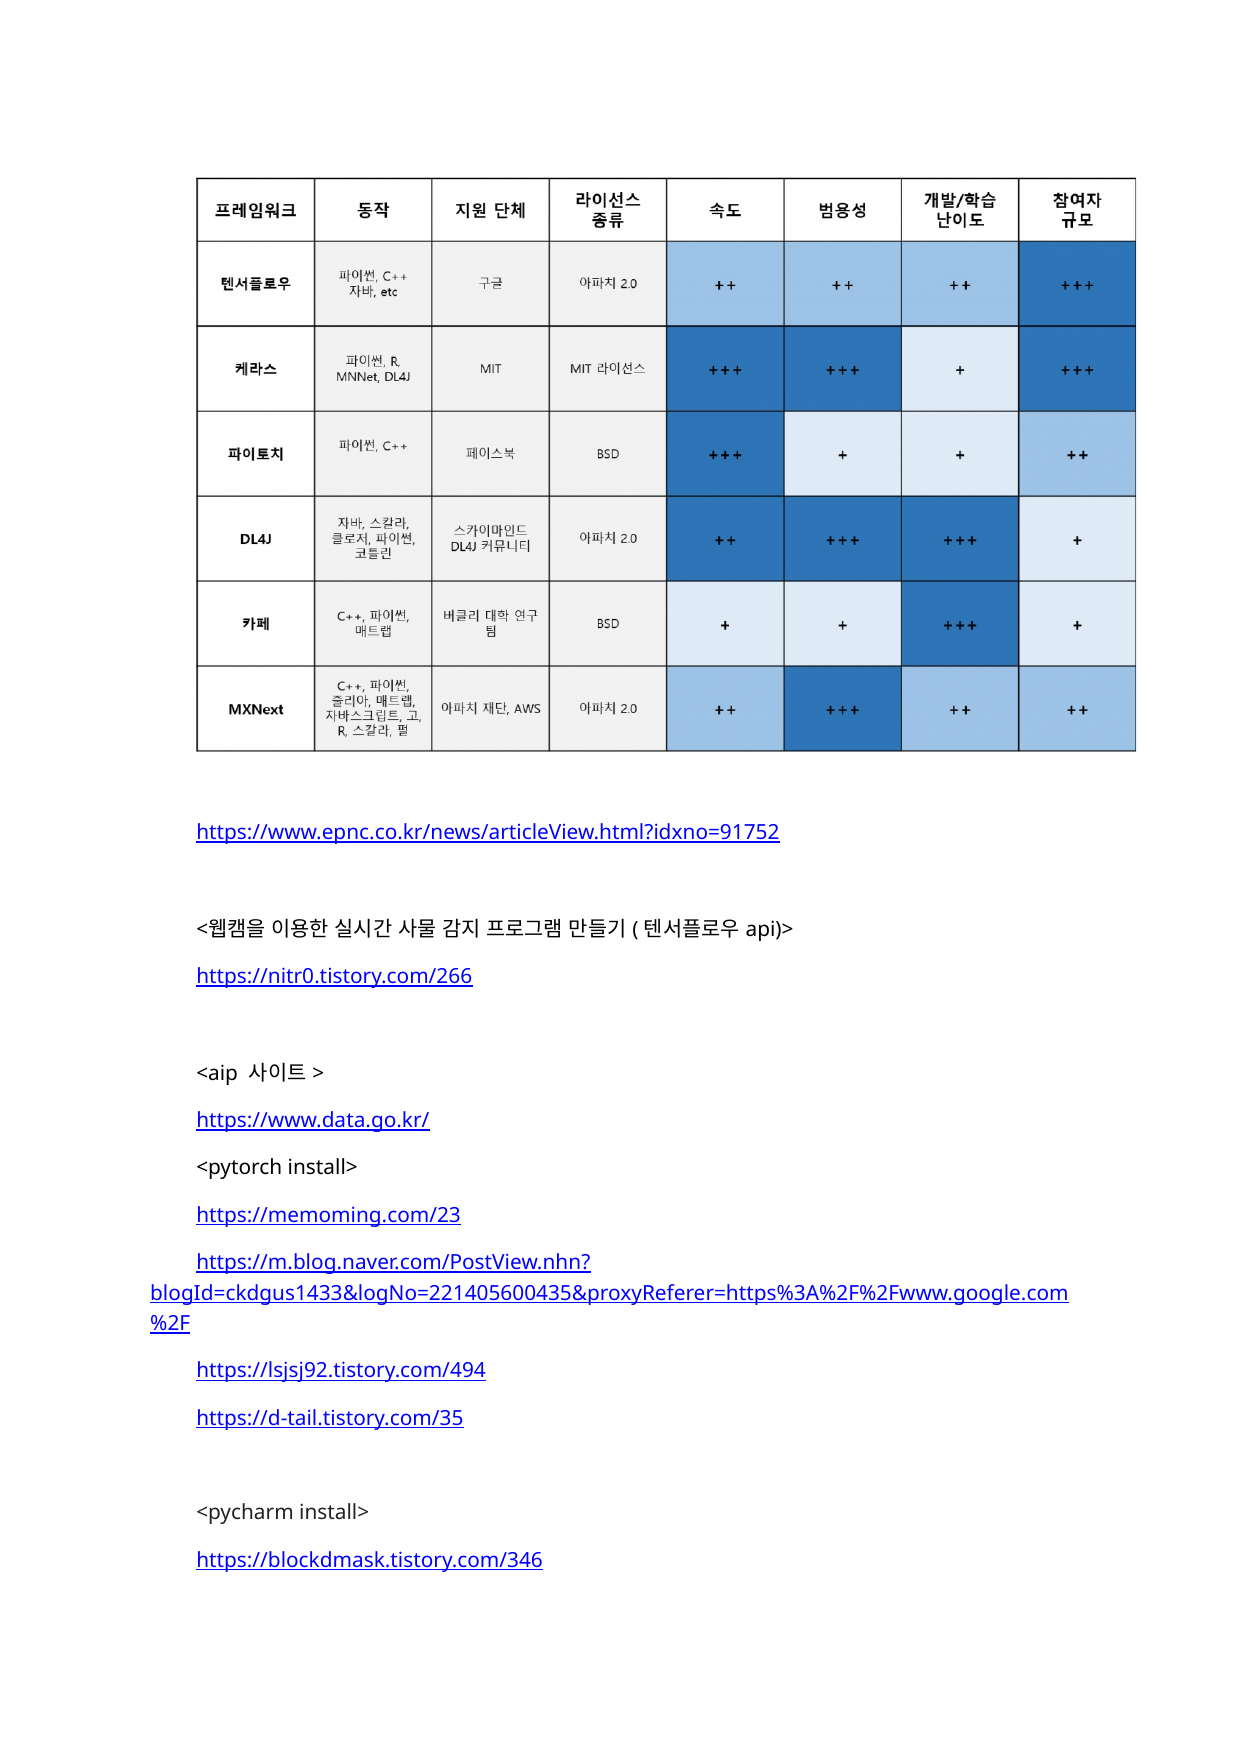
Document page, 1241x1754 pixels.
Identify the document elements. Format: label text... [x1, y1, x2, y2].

text <웹캠을 이용한 실시간 사물 감지 프로그램 만들기 ( 텐서플로우 api)> [150, 912, 1090, 942]
text https://nitr0.tistory.com/266 [150, 961, 1090, 990]
text https://d-tail.tistory.com/35 [150, 1403, 1090, 1431]
text <pytorch install> [150, 1152, 1090, 1181]
text https://m.blog.naver.com/PostView.nhn?blogId=ckdgus1433&logNo=221405600435&proxyReferer=https%3A%2F%2Fwww.google.com%2F [150, 1247, 1090, 1337]
text https://lsjsj92.tistory.com/494 [150, 1356, 1090, 1384]
text https://memoming.com/23 [150, 1200, 1090, 1228]
text <pycharm install> [150, 1497, 1090, 1526]
text <aip 사이트 > [150, 1056, 1090, 1086]
text https://www.data.go.kr/ [150, 1105, 1090, 1134]
text https://blockdmask.tistory.com/346 [150, 1545, 1090, 1573]
text https://www.epnc.co.kr/news/articleView.html?idxno=91752 [150, 817, 1090, 846]
picture [196, 177, 1137, 752]
